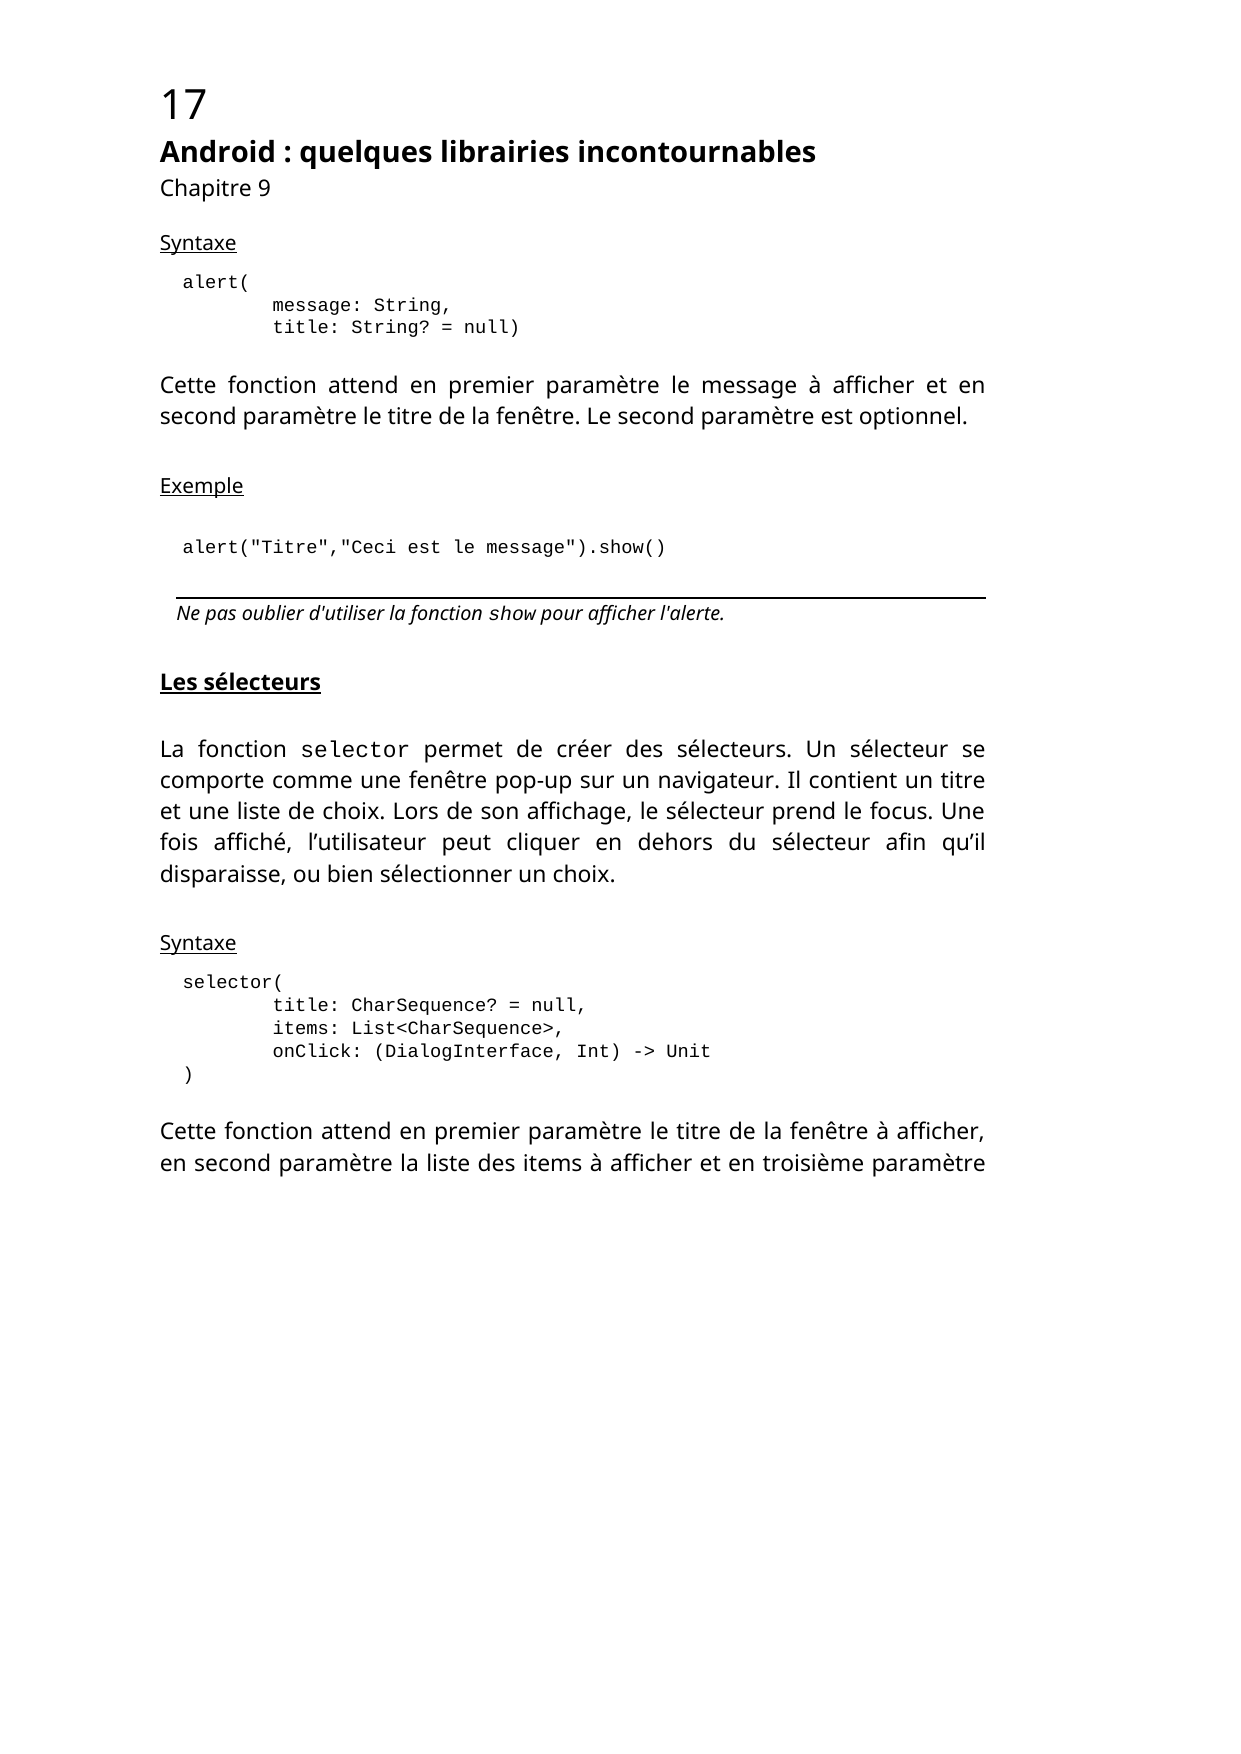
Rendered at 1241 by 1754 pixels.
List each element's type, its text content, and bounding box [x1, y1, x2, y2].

text Les sélecteurs [159, 666, 986, 697]
text alert("Titre","Ceci est le message").show() [182, 514, 986, 559]
text Exemple [159, 471, 986, 499]
text Cette fonction attend en premier paramètre le message à afficher et en second paramètre le titre de la fenêtre. Le second paramètre est optionnel. [159, 369, 986, 431]
text Cette fonction attend en premier paramètre le titre de la fenêtre à afficher, en second paramètre la liste des items à afficher et en troisième paramètre la fonction à exécuter lorsque l'utilisateur fait un choix. [159, 1115, 986, 1178]
text La fonction selector permet de créer des sélecteurs. Un sélecteur se comporte comme une fenêtre pop-up sur un navigateur. Il contient un titre et une liste de choix. Lors de son affichage, le sélecteur prend le focus. Une fois affiché, l’utilisateur peut cliquer en dehors du sélecteur afin qu’il disparaisse, ou bien sélectionner un choix. [159, 732, 986, 889]
text alert( message: String, title: String? = null) [182, 271, 986, 339]
text Syntaxe [159, 928, 986, 957]
text Ne pas oublier d'utiliser la fonction show pour afficher l'alerte. [176, 599, 986, 626]
text selector( title: CharSequence? = null, items: List<CharSequence>, onClick: (DialogInterface, Int) -> Unit ) [182, 971, 986, 1086]
text Syntaxe [159, 228, 986, 256]
